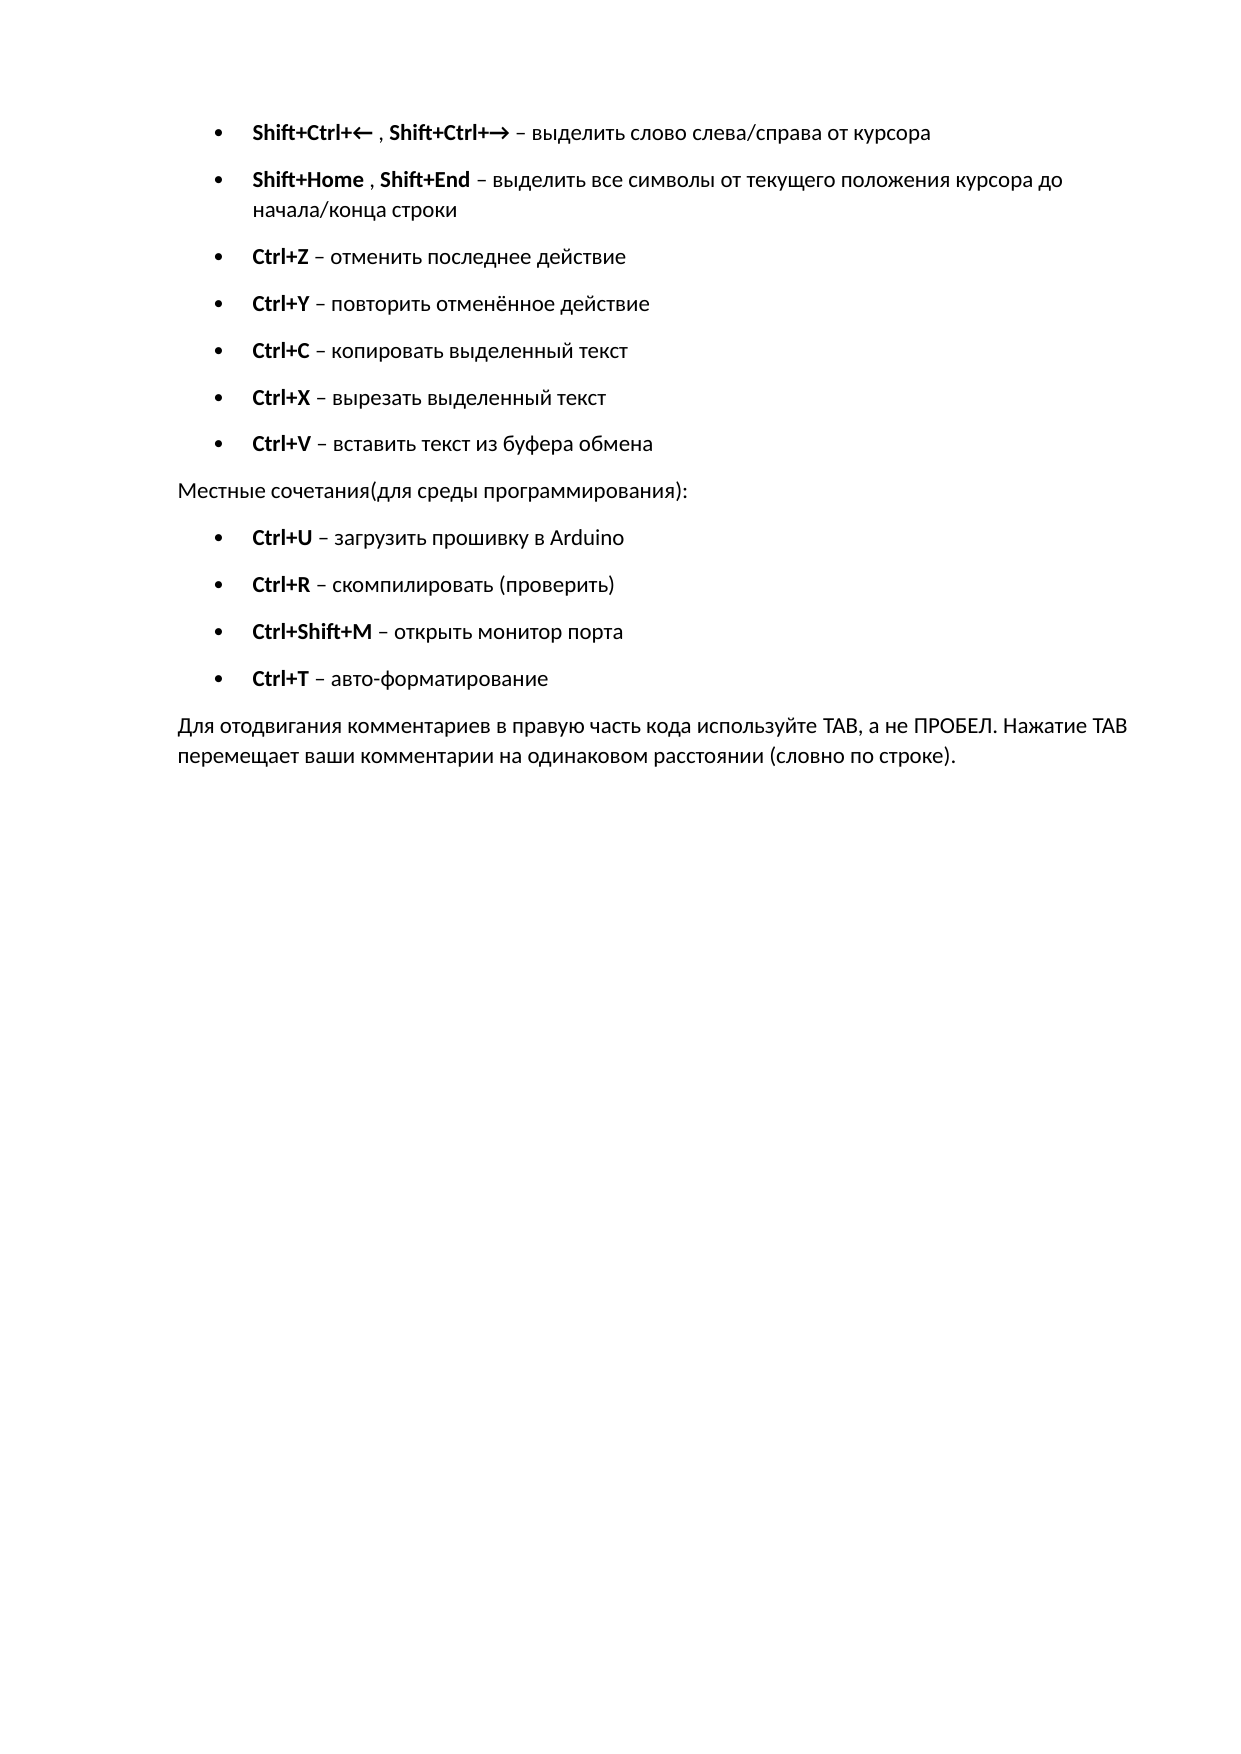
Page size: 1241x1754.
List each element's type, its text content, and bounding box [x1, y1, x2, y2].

list Ctrl+X – вырезать выделенный текст [215, 383, 1152, 411]
list Ctrl+T – авто-форматирование [215, 664, 1152, 692]
list Ctrl+R – скомпилировать (проверить) [215, 570, 1152, 598]
list Ctrl+Shift+M – открыть монитор порта [215, 617, 1152, 645]
list Ctrl+C – копировать выделенный текст [215, 336, 1152, 364]
text Местные сочетания(для среды программирования): [177, 476, 1152, 504]
list Ctrl+U – загрузить прошивку в Arduino [215, 523, 1152, 551]
list Ctrl+V – вставить текст из буфера обмена [215, 429, 1152, 458]
list Ctrl+Y – повторить отменённое действие [215, 289, 1152, 317]
list Shift+Ctrl+← , Shift+Ctrl+→ – выделить слово слева/справа от курсора [215, 118, 1152, 146]
text Для отодвигания комментариев в правую часть кода используйте TAB, а не ПРОБЕЛ. Нажатие TAB перемещает ваши комментарии на одинаковом расстоянии (словно по строке). [177, 711, 1152, 769]
list Ctrl+Z – отменить последнее действие [215, 242, 1152, 270]
list Shift+Home , Shift+End – выделить все символы от текущего положения курсора до начала/конца строки [215, 165, 1152, 223]
